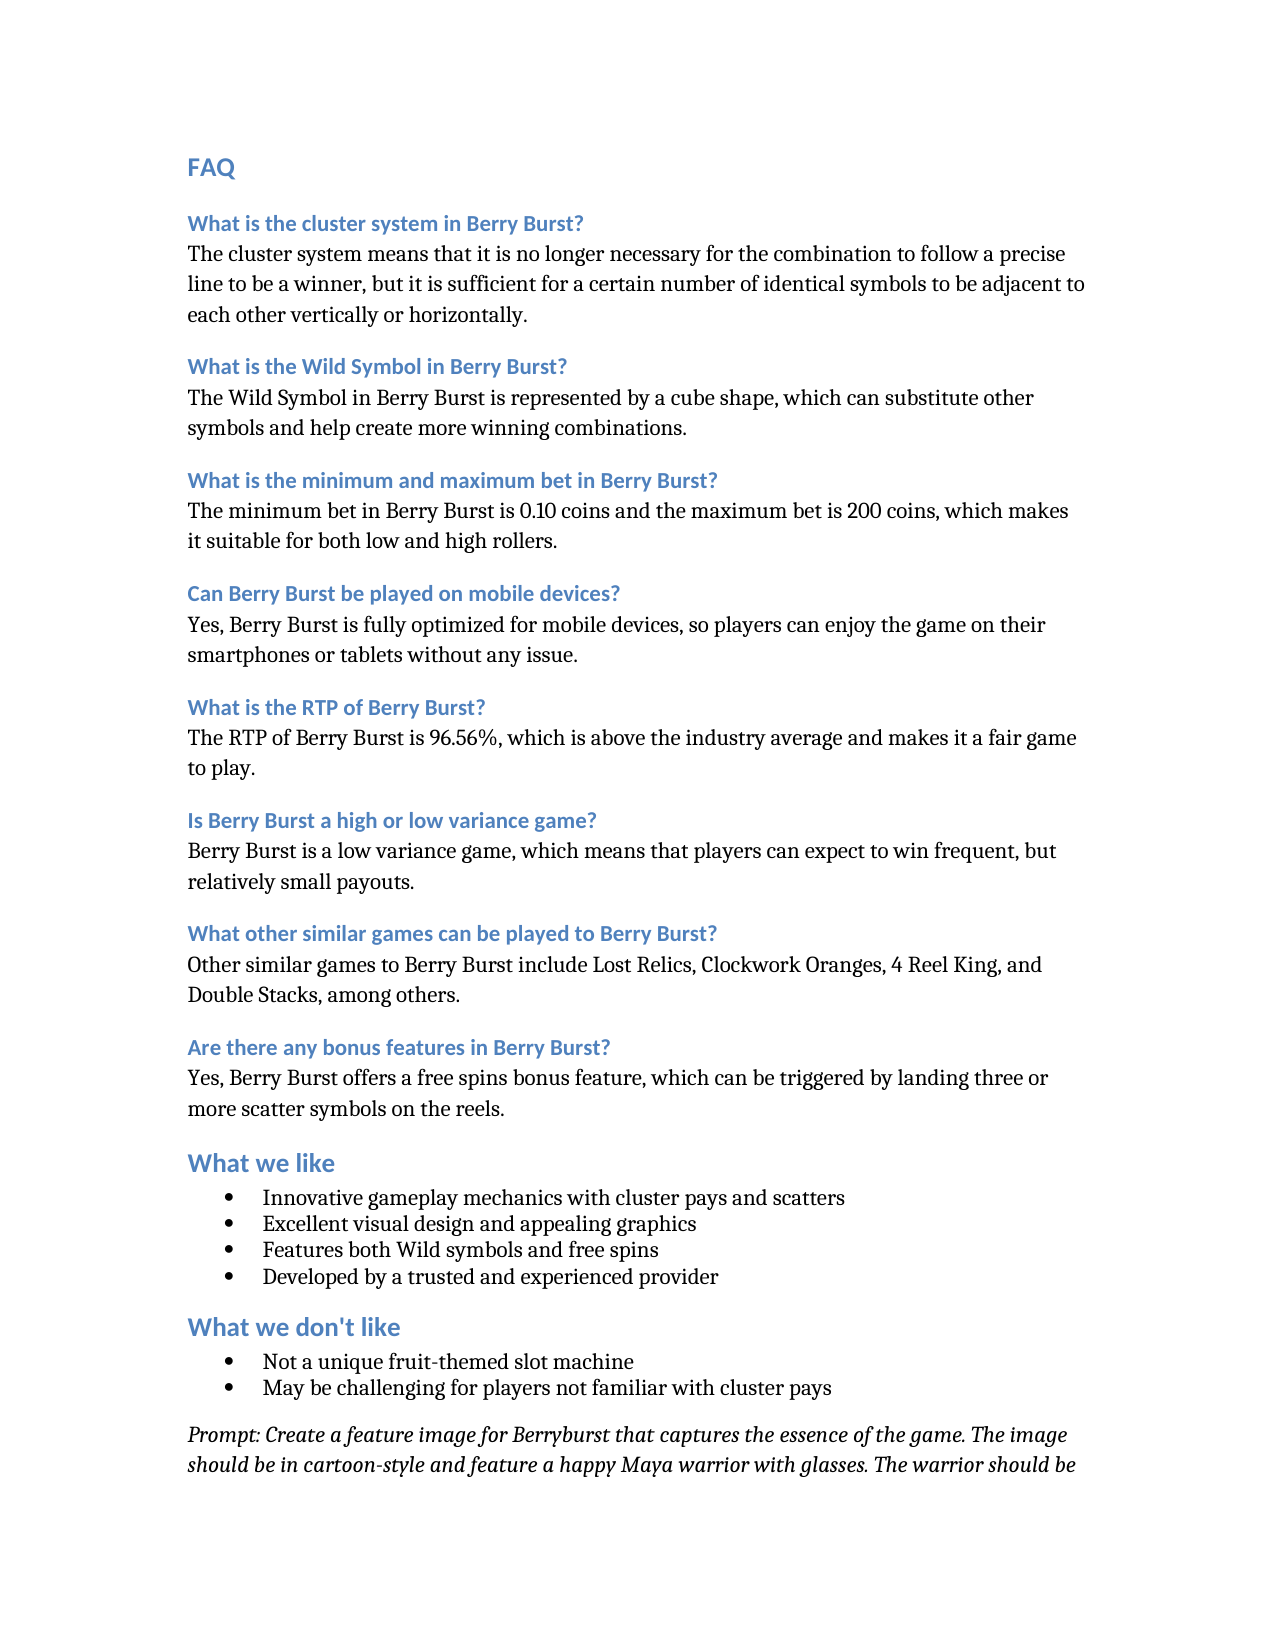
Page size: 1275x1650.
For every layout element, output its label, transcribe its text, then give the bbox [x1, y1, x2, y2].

subtitle What other similar games can be played to Berry Burst? [187, 919, 1087, 948]
text Yes, Berry Burst offers a free spins bonus feature, which can be triggered by landing three or more scatter symbols on the reels. [187, 1065, 1087, 1122]
text Berry Burst is a low variance game, which means that players can expect to win frequent, but relatively small payouts. [187, 838, 1087, 895]
text The RTP of Berry Burst is 96.56%, which is above the industry average and makes it a fair game to play. [187, 725, 1087, 781]
text Yes, Berry Burst is fully optimized for mobile devices, so players can enjoy the game on their smartphones or tablets without any issue. [187, 611, 1087, 668]
list Innovative gameplay mechanics with cluster pays and scatters [225, 1184, 1087, 1211]
subtitle What is the cluster system in Berry Burst? [187, 209, 1087, 237]
subtitle What is the Wild Symbol in Berry Burst? [187, 352, 1087, 380]
text The cluster system means that it is no longer necessary for the combination to follow a precise line to be a winner, but it is sufficient for a certain number of identical symbols to be adjacent to each other vertically or horizontally. [187, 241, 1087, 328]
subtitle What we like [187, 1146, 1087, 1179]
text Other similar games to Berry Burst include Lost Relics, Clockwork Oranges, 4 Reel King, and Double Stacks, among others. [187, 952, 1087, 1008]
subtitle Can Berry Burst be played on mobile devices? [187, 579, 1087, 607]
subtitle Are there any bonus features in Berry Burst? [187, 1033, 1087, 1061]
subtitle What we don't like [187, 1311, 1087, 1344]
list Excellent visual design and appealing graphics [225, 1211, 1087, 1237]
list Developed by a trusted and experienced provider [225, 1263, 1087, 1290]
list May be challenging for players not familiar with cluster pays [225, 1375, 1087, 1401]
subtitle What is the minimum and maximum bet in Berry Burst? [187, 466, 1087, 494]
list Features both Wild symbols and free spins [225, 1237, 1087, 1263]
subtitle FAQ [187, 150, 1087, 183]
text The minimum bet in Berry Burst is 0.10 coins and the maximum bet is 200 coins, which makes it suitable for both low and high rollers. [187, 498, 1087, 554]
list Not a unique fruit-themed slot machine [225, 1348, 1087, 1375]
subtitle Is Berry Burst a high or low variance game? [187, 806, 1087, 834]
text The Wild Symbol in Berry Burst is represented by a cube shape, which can substitute other symbols and help create more winning combinations. [187, 384, 1087, 441]
subtitle What is the RTP of Berry Burst? [187, 693, 1087, 721]
